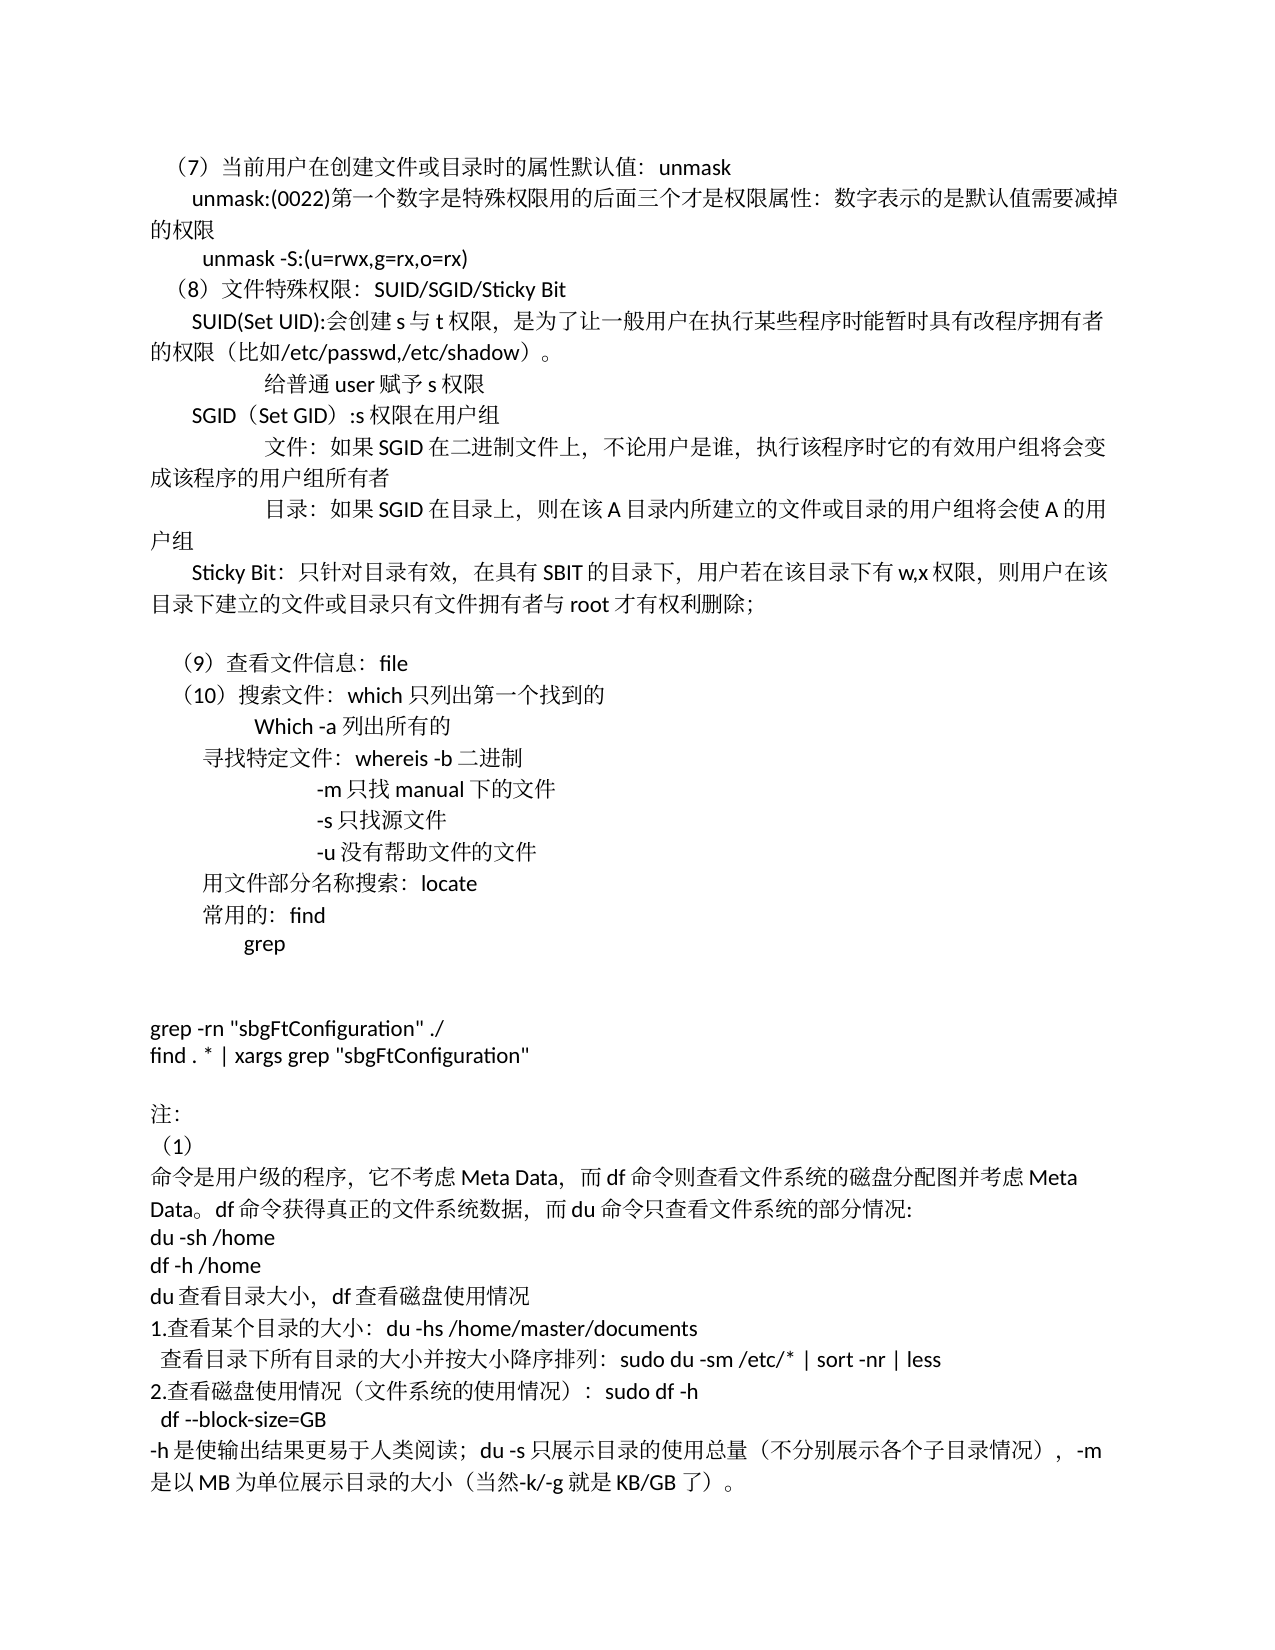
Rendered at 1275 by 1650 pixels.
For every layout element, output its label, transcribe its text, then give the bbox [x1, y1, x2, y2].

text 查看目录下所有目录的大小并按大小降序排列：sudo du -sm /etc/* | sort -nr | less [150, 1342, 1125, 1374]
text -s只找源文件 [150, 804, 1125, 835]
text -h是使输出结果更易于人类阅读；du -s只展示目录的使用总量（不分别展示各个子目录情况），-m是以MB为单位展示目录的大小（当然-k/-g就是KB/GB了）。 [150, 1433, 1125, 1496]
text （1） [150, 1129, 1125, 1161]
text df -h /home [150, 1252, 1125, 1279]
text du -sh /home [150, 1223, 1125, 1252]
text find . * | xargs grep "sbgFtConfiguration" [150, 1042, 1125, 1070]
text grep [150, 929, 1125, 958]
text 寻找特定文件：whereis -b二进制 [150, 741, 1125, 772]
text 2.查看磁盘使用情况（文件系统的使用情况）：sudo df -h [150, 1374, 1125, 1405]
text 注： [150, 1098, 1125, 1129]
text 用文件部分名称搜索：locate [150, 867, 1125, 898]
text Sticky Bit：只针对目录有效，在具有SBIT的目录下，用户若在该目录下有w,x权限，则用户在该目录下建立的文件或目录只有文件拥有者与root才有权利删除； [150, 556, 1125, 618]
text unmask:(0022)第一个数字是特殊权限用的后面三个才是权限属性：数字表示的是默认值需要减掉的权限 [150, 181, 1125, 244]
text 常用的：find [150, 898, 1125, 929]
text SGID（Set GID）:s权限在用户组 [150, 398, 1125, 430]
text Which -a 列出所有的 [150, 709, 1125, 741]
text unmask -S:(u=rwx,g=rx,o=rx) [150, 244, 1125, 272]
text df --block-size=GB [150, 1405, 1125, 1433]
text 目录：如果SGID在目录上，则在该A目录内所建立的文件或目录的用户组将会使A的用户组 [150, 493, 1125, 556]
text SUID(Set UID):会创建s与t权限，是为了让一般用户在执行某些程序时能暂时具有改程序拥有者的权限（比如/etc/passwd,/etc/shadow）。 [150, 304, 1125, 367]
text du查看目录大小，df查看磁盘使用情况 [150, 1279, 1125, 1311]
text 文件：如果SGID在二进制文件上，不论用户是谁，执行该程序时它的有效用户组将会变成该程序的用户组所有者 [150, 430, 1125, 493]
text -u没有帮助文件的文件 [150, 835, 1125, 867]
text （8）文件特殊权限：SUID/SGID/Sticky Bit [150, 272, 1125, 304]
text grep -rn "sbgFtConfiguration" ./ [150, 1014, 1125, 1042]
text （10）搜索文件：which 只列出第一个找到的 [150, 678, 1125, 709]
text 1.查看某个目录的大小：du -hs /home/master/documents [150, 1311, 1125, 1342]
text （7）当前用户在创建文件或目录时的属性默认值：unmask [150, 150, 1125, 181]
text （9）查看文件信息：file [150, 646, 1125, 678]
text 命令是用户级的程序，它不考虑Meta Data，而df命令则查看文件系统的磁盘分配图并考虑Meta Data。df命令获得真正的文件系统数据，而du命令只查看文件系统的部分情况: [150, 1161, 1125, 1223]
text -m只找manual下的文件 [150, 772, 1125, 804]
text 给普通user赋予s权限 [150, 367, 1125, 398]
